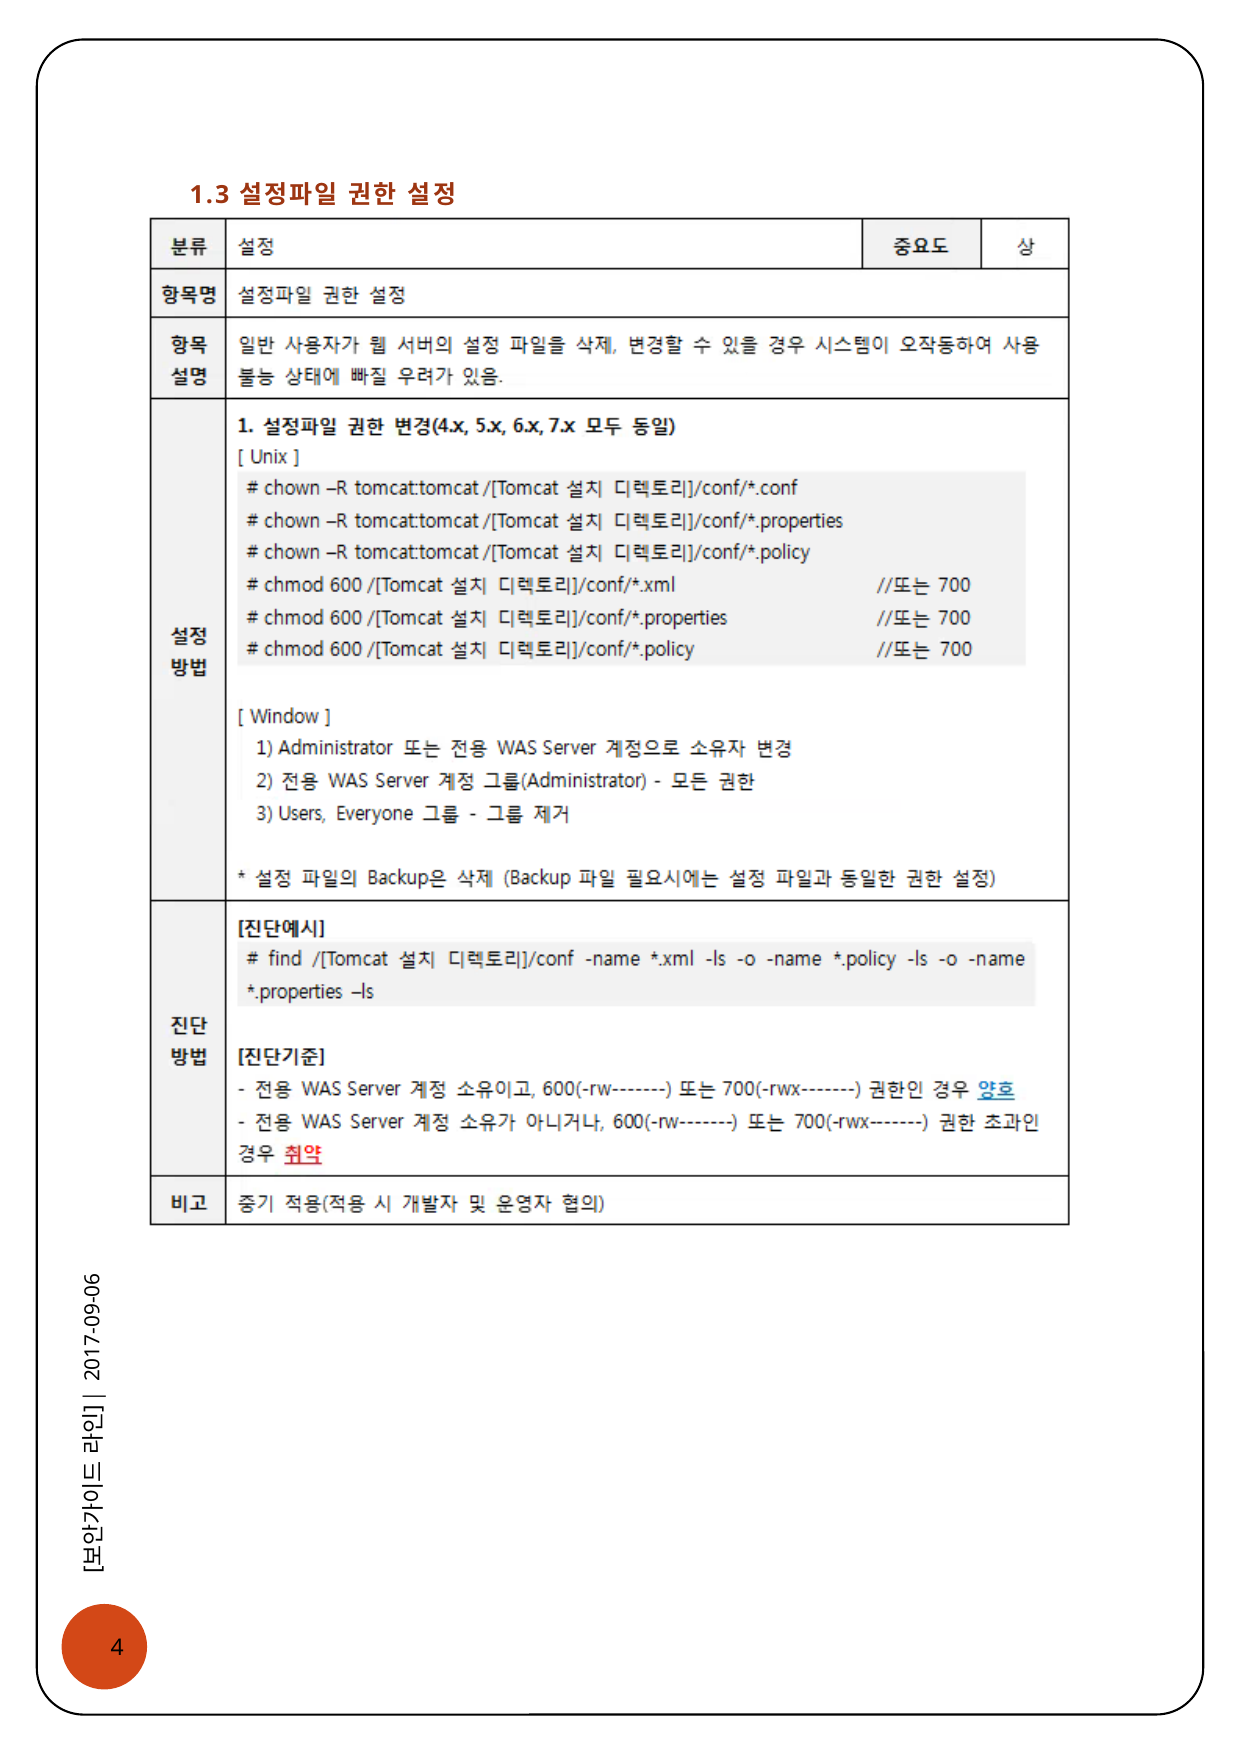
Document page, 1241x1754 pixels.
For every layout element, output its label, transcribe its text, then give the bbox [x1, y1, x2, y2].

picture [147, 215, 1073, 1227]
subtitle 설정파일 권한 설정 [189, 175, 1069, 211]
